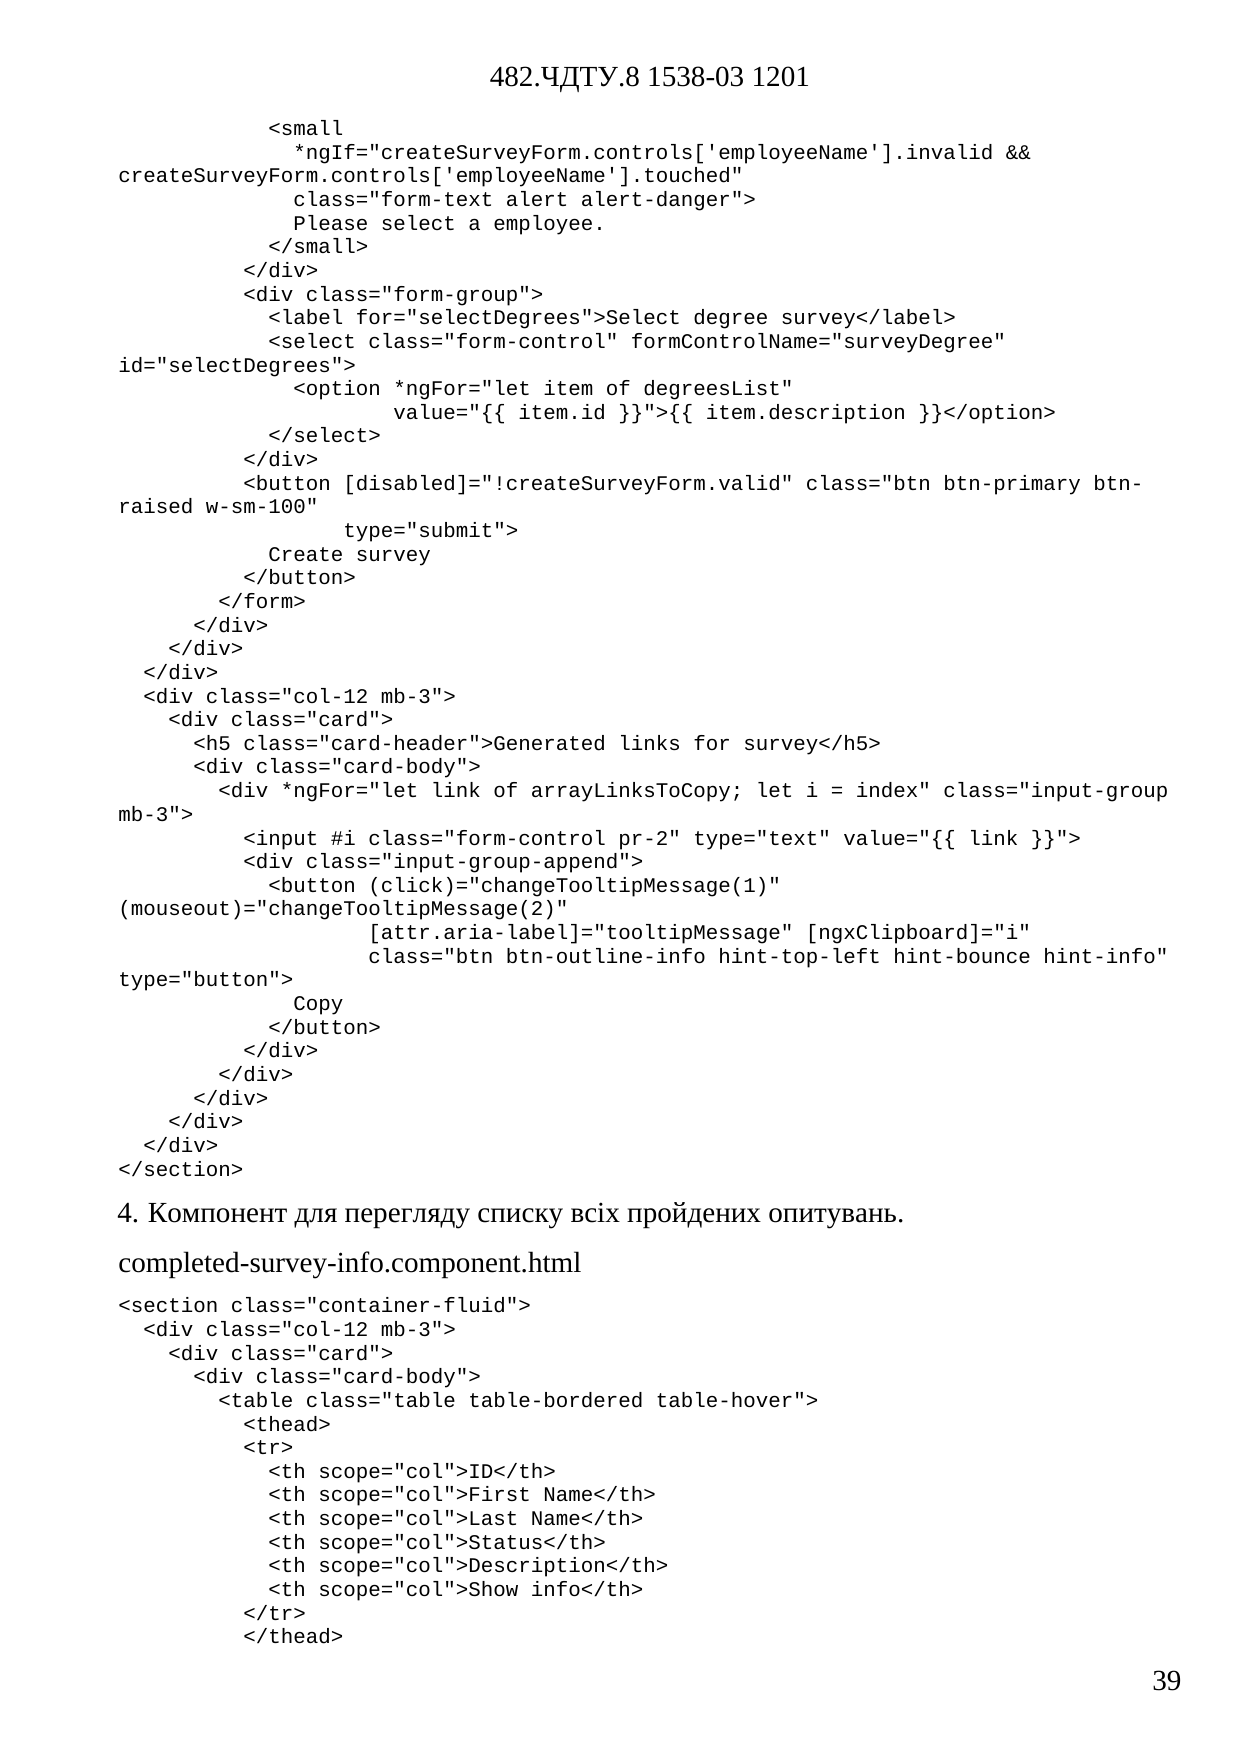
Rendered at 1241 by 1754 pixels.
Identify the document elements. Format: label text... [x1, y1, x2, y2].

text <div class="form-group"> [118, 284, 1181, 307]
text <div class="card-body"> [118, 1366, 1181, 1390]
text <th scope="col">First Name</th> [118, 1484, 1181, 1508]
text </div> [118, 1111, 1181, 1135]
text </div> [118, 1135, 1181, 1158]
text <div *ngFor="let link of arrayLinksToCopy; let i = index" class="input-group mb-3"> [118, 780, 1181, 827]
text </div> [118, 1064, 1181, 1088]
text </button> [118, 1017, 1181, 1040]
text </div> [118, 1088, 1181, 1111]
text <div class="col-12 mb-3"> [118, 1319, 1181, 1343]
text Create survey [118, 544, 1181, 567]
text </div> [118, 260, 1181, 284]
text </form> [118, 591, 1181, 615]
text <div class="card-body"> [118, 757, 1181, 780]
text type="submit"> [118, 520, 1181, 544]
text </thead> [118, 1626, 1181, 1650]
text <table class="table table-bordered table-hover"> [118, 1390, 1181, 1413]
text class="form-text alert alert-danger"> [118, 189, 1181, 213]
text class="btn btn-outline-info hint-top-left hint-bounce hint-info" type="button"> [118, 946, 1181, 993]
text <th scope="col">Status</th> [118, 1532, 1181, 1555]
text </div> [118, 1040, 1181, 1064]
text <div class="card"> [118, 1343, 1181, 1366]
text </div> [118, 615, 1181, 638]
text <button [disabled]="!createSurveyForm.valid" class="btn btn-primary btn-raised w-sm-100" [118, 473, 1181, 520]
text </small> [118, 236, 1181, 260]
text <thead> [118, 1413, 1181, 1437]
text <label for="selectDegrees">Select degree survey</label> [118, 307, 1181, 331]
text Copy [118, 993, 1181, 1017]
text <small [118, 118, 1181, 142]
text </div> [118, 449, 1181, 473]
text <select class="form-control" formControlName="surveyDegree" id="selectDegrees"> [118, 331, 1181, 378]
text </button> [118, 567, 1181, 591]
text completed-survey-info.component.html [118, 1245, 1181, 1278]
text <tr> [118, 1437, 1181, 1461]
list Компонент для перегляду списку всіх пройдених опитувань. [117, 1195, 1181, 1228]
text </section> [118, 1158, 1181, 1182]
text <div class="card"> [118, 709, 1181, 733]
text <th scope="col">Last Name</th> [118, 1508, 1181, 1532]
text <option *ngFor="let item of degreesList" [118, 378, 1181, 402]
text <input #i class="form-control pr-2" type="text" value="{{ link }}"> [118, 827, 1181, 851]
text </div> [118, 638, 1181, 662]
text <div class="col-12 mb-3"> [118, 686, 1181, 709]
text <button (click)="changeTooltipMessage(1)" (mouseout)="changeTooltipMessage(2)" [118, 875, 1181, 922]
text *ngIf="createSurveyForm.controls['employeeName'].invalid && createSurveyForm.controls['employeeName'].touched" [118, 142, 1181, 189]
text </select> [118, 426, 1181, 449]
text <h5 class="card-header">Generated links for survey</h5> [118, 733, 1181, 757]
text value="{{ item.id }}">{{ item.description }}</option> [118, 402, 1181, 426]
text Please select a employee. [118, 213, 1181, 236]
text <th scope="col">Description</th> [118, 1555, 1181, 1579]
text <section class="container-fluid"> [118, 1295, 1181, 1319]
text </tr> [118, 1603, 1181, 1626]
text [attr.aria-label]="tooltipMessage" [ngxClipboard]="i" [118, 922, 1181, 946]
text </div> [118, 662, 1181, 686]
text <div class="input-group-append"> [118, 851, 1181, 875]
text <th scope="col">ID</th> [118, 1461, 1181, 1484]
text <th scope="col">Show info</th> [118, 1579, 1181, 1603]
